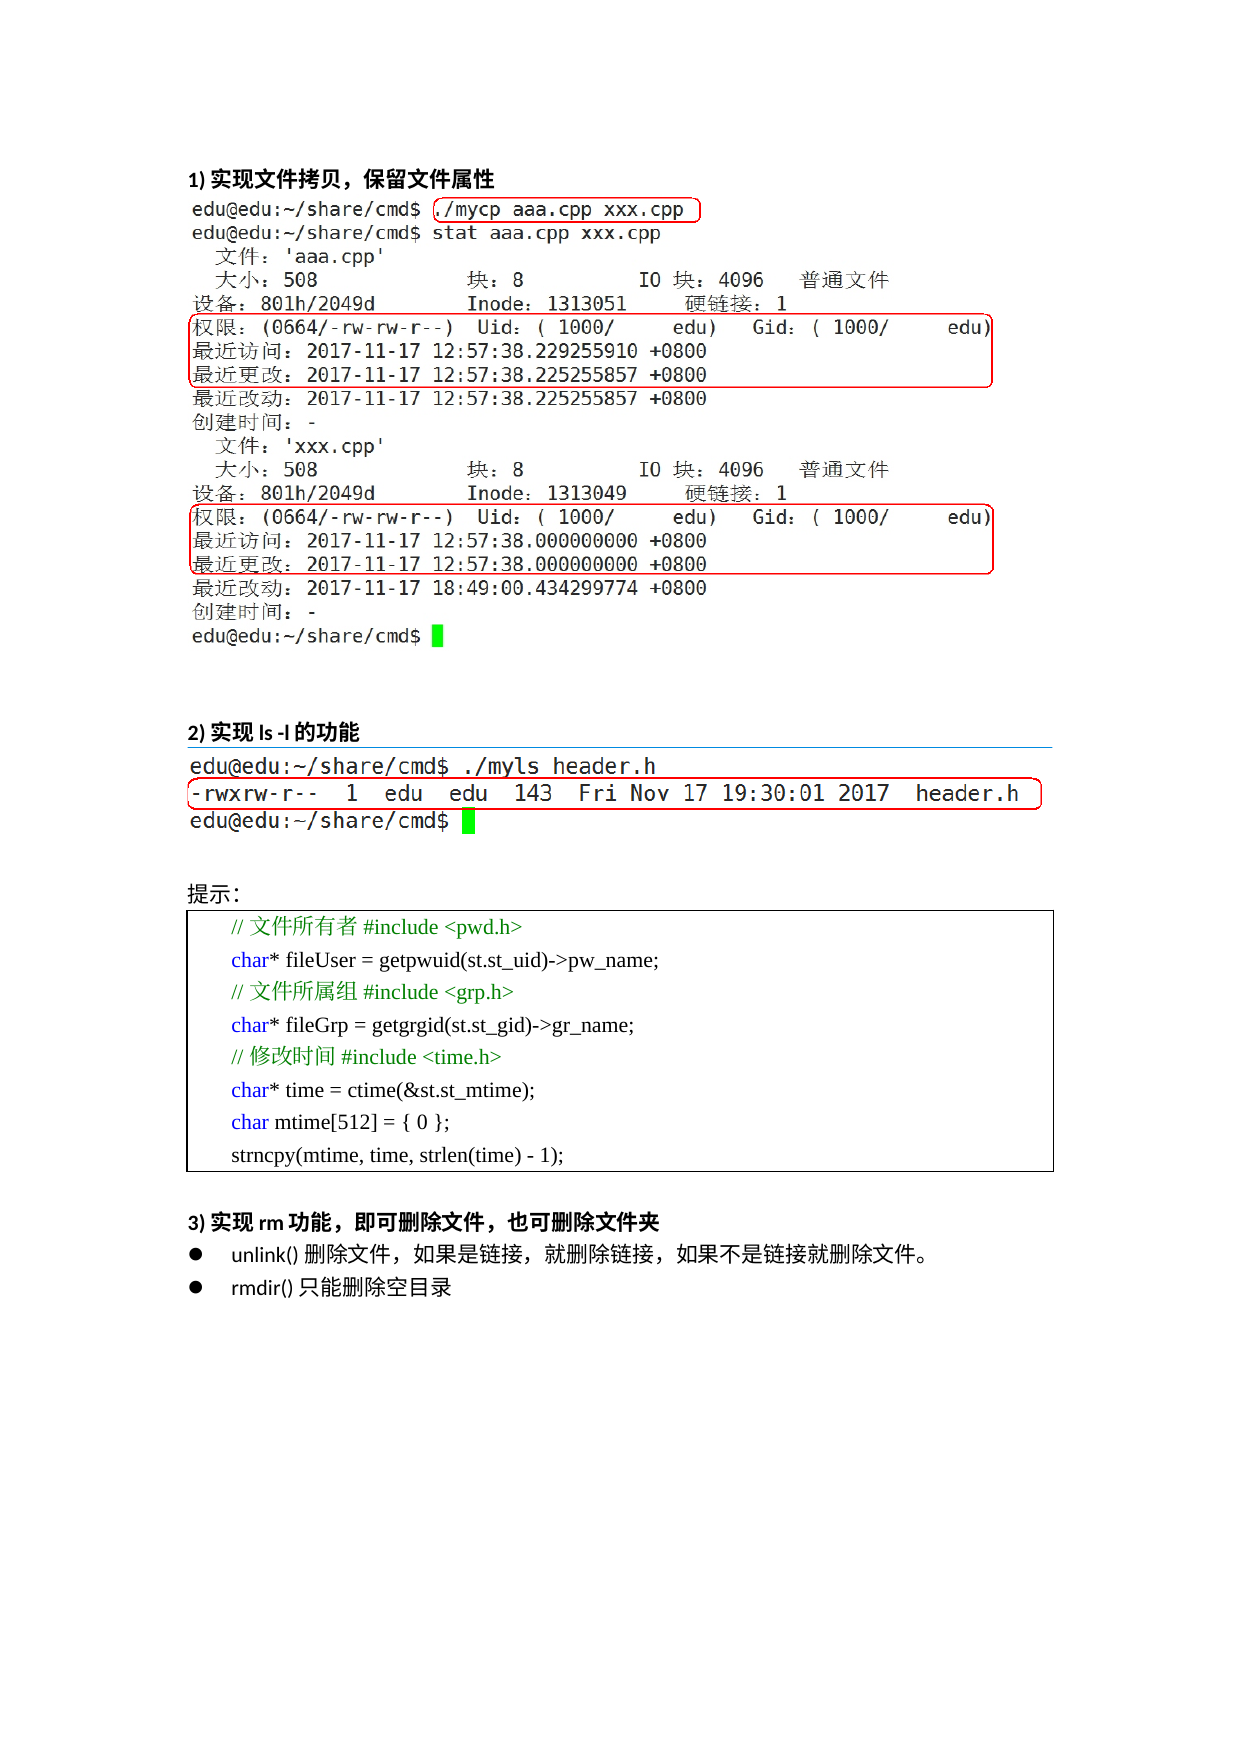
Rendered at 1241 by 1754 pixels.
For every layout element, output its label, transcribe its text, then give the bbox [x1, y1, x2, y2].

text char mtime[512] = { 0 }; [188, 1106, 1053, 1137]
text char* time = ctime(&st.st_mtime); [188, 1073, 1053, 1106]
list 实现文件拷贝，保留文件属性 [187, 162, 1053, 194]
list 实现ls -l的功能 [187, 714, 1053, 747]
list unlink() 删除文件，如果是链接，就删除链接，如果不是链接就删除文件。 [187, 1237, 1053, 1269]
picture [187, 747, 1053, 837]
list strncpy(mtime, time, strlen(time) - 1); [188, 1137, 1053, 1171]
list rmdir() 只能删除空目录 [187, 1269, 1053, 1302]
list 实现rm功能，即可删除文件，也可删除文件夹 [187, 1204, 1053, 1237]
text // 文件所有者 #include <pwd.h> [188, 911, 1053, 943]
list 提示： [187, 877, 1053, 909]
picture [187, 194, 1053, 651]
text // 修改时间 #include <time.h> [188, 1041, 1053, 1073]
text char* fileUser = getpwuid(st.st_uid)->pw_name; [188, 943, 1053, 976]
text // 文件所属组 #include <grp.h> [188, 976, 1053, 1008]
text char* fileGrp = getgrgid(st.st_gid)->gr_name; [188, 1008, 1053, 1041]
